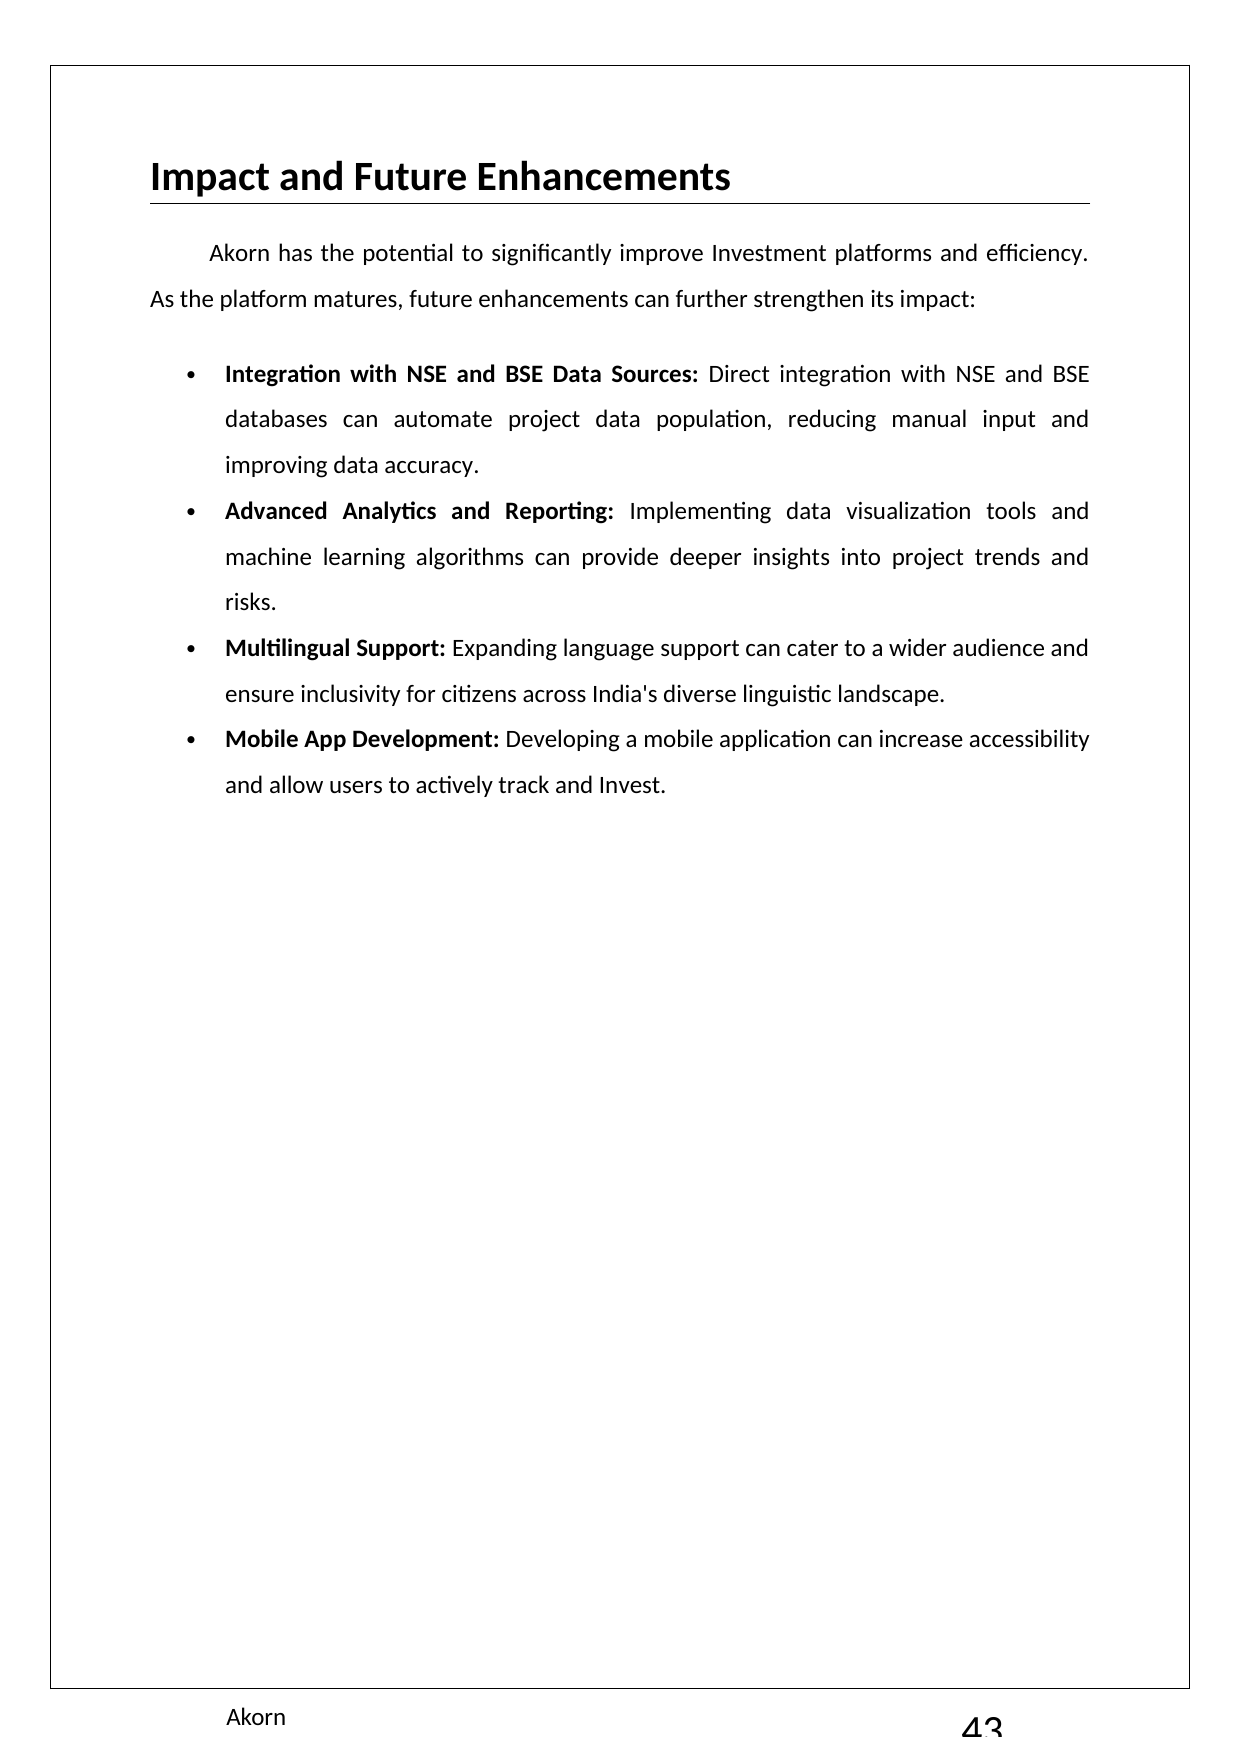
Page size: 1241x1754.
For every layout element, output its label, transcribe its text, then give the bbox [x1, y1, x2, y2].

text Impact and Future Enhancements [150, 150, 1090, 203]
list Advanced Analytics and Reporting: Implementing data visualization tools and machine learning algorithms can provide deeper insights into project trends and risks. [187, 495, 1090, 617]
list Multilingual Support: Expanding language support can cater to a wider audience and ensure inclusivity for citizens across India's diverse linguistic landscape. [187, 632, 1090, 708]
text Akorn has the potential to significantly improve Investment platforms and efficiency. As the platform matures, future enhancements can further strengthen its impact: [150, 237, 1090, 313]
list Integration with NSE and BSE Data Sources: Direct integration with NSE and BSE databases can automate project data population, reducing manual input and improving data accuracy. [187, 358, 1090, 480]
list Mobile App Development: Developing a mobile application can increase accessibility and allow users to actively track and Invest. [187, 724, 1090, 800]
